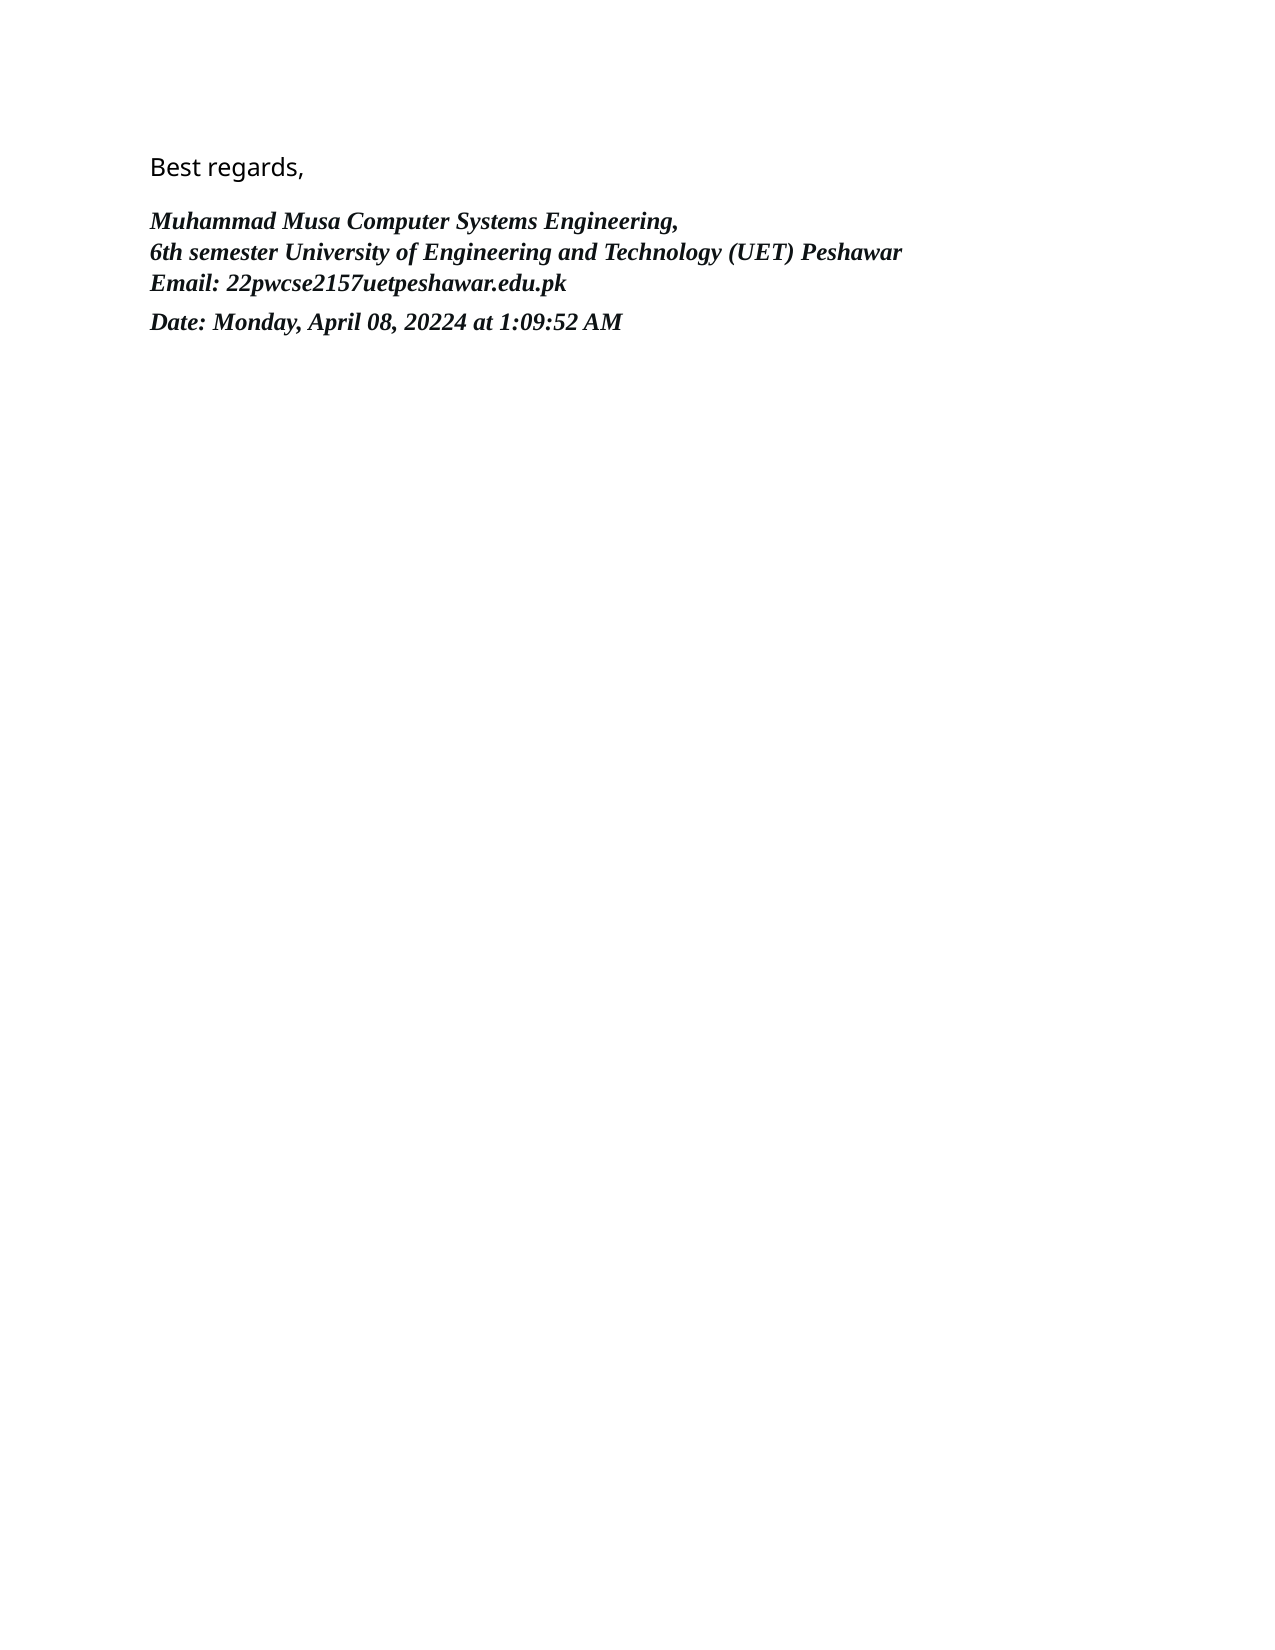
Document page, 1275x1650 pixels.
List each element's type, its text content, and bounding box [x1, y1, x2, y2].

text Muhammad Musa Computer Systems Engineering, [149, 206, 1125, 234]
text Date: Monday, April 08, 20224 at 1:09:52 AM [149, 307, 1125, 335]
text Best regards, [149, 150, 1125, 184]
text Email: 22pwcse2157uetpeshawar.edu.pk [149, 268, 1125, 297]
text 6th semester University of Engineering and Technology (UET) Peshawar [149, 237, 1125, 266]
